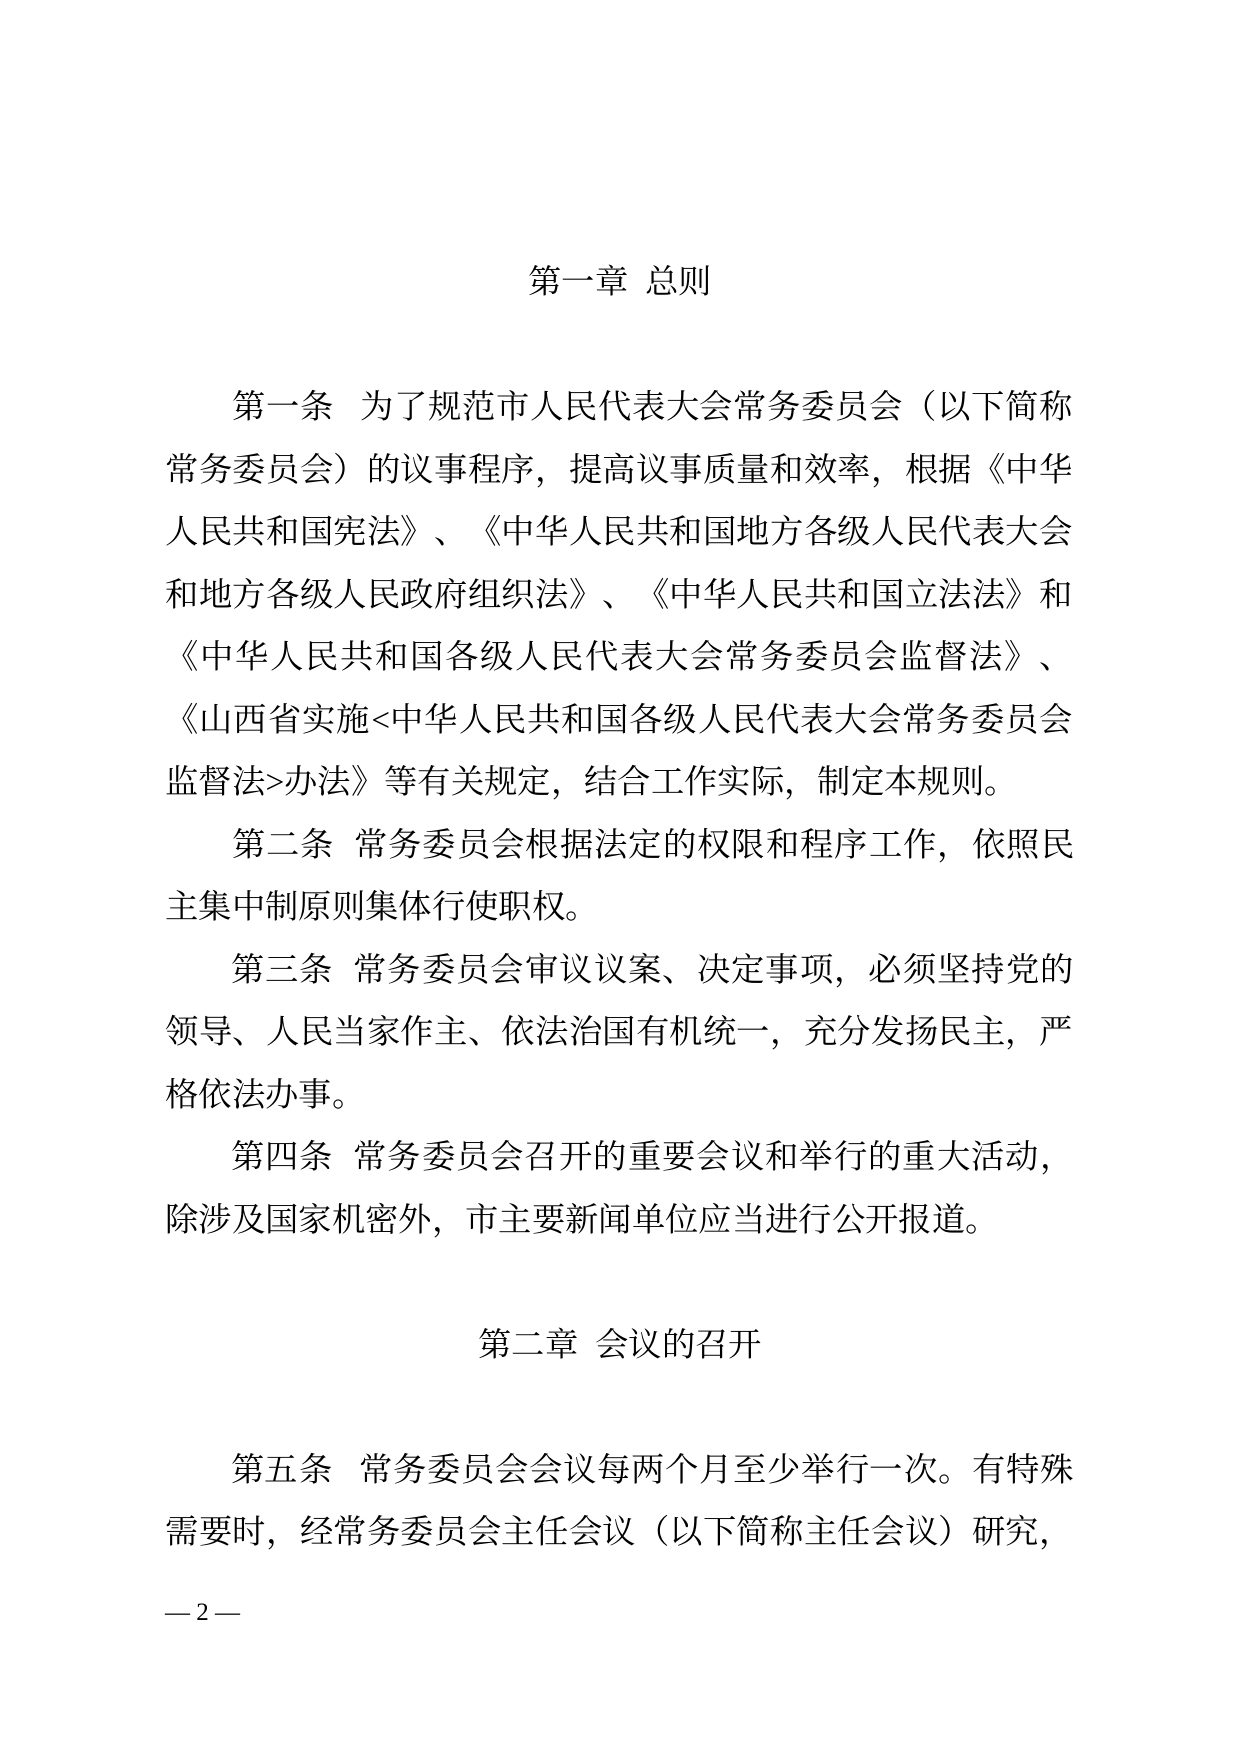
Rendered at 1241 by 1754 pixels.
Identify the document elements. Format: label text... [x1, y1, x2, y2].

text 第二条 常务委员会根据法定的权限和程序工作，依照民主集中制原则集体行使职权。 [165, 806, 1075, 931]
text 第二章 会议的召开 [165, 1306, 1075, 1369]
text 第四条 常务委员会召开的重要会议和举行的重大活动，除涉及国家机密外，市主要新闻单位应当进行公开报道。 [165, 1119, 1075, 1244]
text 第三条 常务委员会审议议案、决定事项，必须坚持党的领导、人民当家作主、依法治国有机统一，充分发扬民主，严格依法办事。 [165, 931, 1075, 994]
text 第一条 为了规范市人民代表大会常务委员会（以下简称常务委员会）的议事程序，提高议事质量和效率，根据《中华人民共和国宪法》、《中华人民共和国地方各级人民代表大会和地方各级人民政府组织法》、《中华人民共和国立法法》和《中华人民共和国各级人民代表大会常务委员会监督法》、《山西省实施<中华人民共和国各级人民代表大会常务委员会监督法>办法》等有关规定，结合工作实际，制定本规则。 [165, 369, 1075, 806]
text 第三条 常务委员会审议议案、决定事项，必须坚持党的领导、人民当家作主、依法治国有机统一，充分发扬民主，严格依法办事。 [165, 1056, 1075, 1119]
text 第一章 总则 [165, 242, 1075, 306]
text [165, 1431, 1075, 1556]
